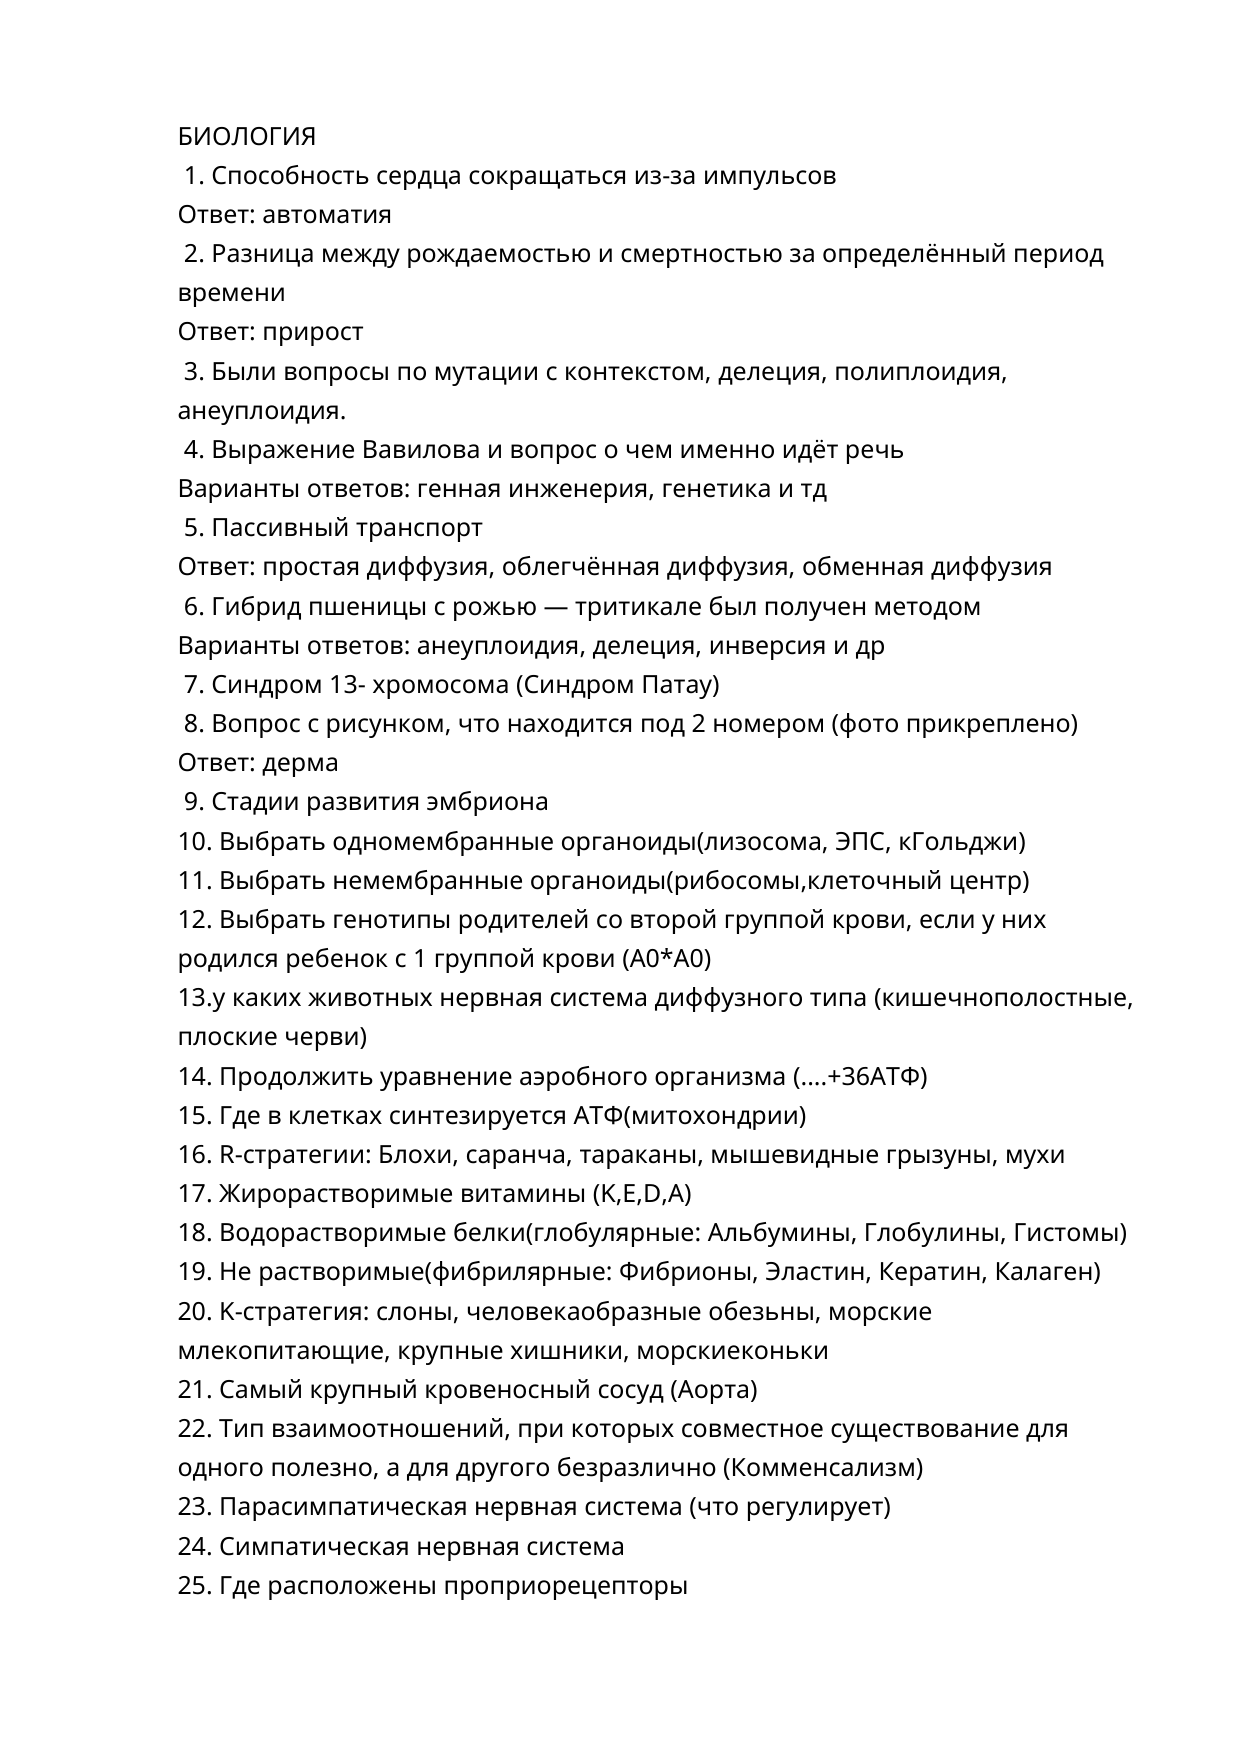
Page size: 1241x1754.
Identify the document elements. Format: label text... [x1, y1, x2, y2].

text 22. Тип взаимоотношений, при которых совместное существование для одного полезно, а для другого безразлично (Комменсализм) [177, 1411, 1152, 1484]
text 20. K-стратегия: слоны, человекаобразные обезьны, морские млекопитающие, крупные хишники, морскиеконьки [177, 1293, 1152, 1366]
text 25. Где расположены проприорецепторы [177, 1567, 1152, 1601]
text 19. Не растворимые(фибрилярные: Фибрионы, Эластин, Кератин, Калаген) [177, 1254, 1152, 1288]
text Ответ: простая диффузия, облегчённая диффузия, обменная диффузия [177, 549, 1152, 583]
text 13.у каких животных нервная система диффузного типа (кишечнополостные, плоские черви) [177, 980, 1152, 1053]
text Ответ: прирост [177, 314, 1152, 348]
text 8. Вопрос с рисунком, что находится под 2 номером (фото прикреплено) [177, 706, 1152, 740]
text 6. Гибрид пшеницы с рожью — тритикале был получен методом [177, 588, 1152, 622]
text 24. Симпатическая нервная система [177, 1528, 1152, 1562]
text 10. Выбрать одномембранные органоиды(лизосома, ЭПС, кГольджи) [177, 823, 1152, 857]
text 21. Самый крупный кровеносный сосуд (Аорта) [177, 1371, 1152, 1406]
text 3. Были вопросы по мутации с контекстом, делеция, полиплоидия, анеуплоидия. [177, 353, 1152, 426]
text 23. Парасимпатическая нервная система (что регулирует) [177, 1489, 1152, 1523]
text 7. Синдром 13- хромосома (Синдром Патау) [177, 666, 1152, 701]
text 9. Стадии развития эмбриона [177, 784, 1152, 818]
text 18. Водорастворимые белки(глобулярные: Альбумины, Глобулины, Гистомы) [177, 1215, 1152, 1249]
text Ответ: дерма [177, 745, 1152, 779]
text 14. Продолжить уравнение аэробного организма (....+36АТФ) [177, 1058, 1152, 1092]
text 4. Выражение Вавилова и вопрос о чем именно идёт речь [177, 431, 1152, 466]
text БИОЛОГИЯ [177, 118, 1152, 152]
text 11. Выбрать немембранные органоиды(рибосомы,клеточный центр) [177, 862, 1152, 896]
text 17. Жирорастворимые витамины (K,E,D,A) [177, 1176, 1152, 1210]
text 16. R-стратегии: Блохи, саранча, тараканы, мышевидные грызуны, мухи [177, 1136, 1152, 1171]
text 15. Где в клетках синтезируется АТФ(митохондрии) [177, 1097, 1152, 1131]
text 2. Разница между рождаемостью и смертностью за определённый период времени [177, 236, 1152, 309]
text 1. Способность сердца сокращаться из-за импульсов [177, 157, 1152, 191]
text 5. Пассивный транспорт [177, 510, 1152, 544]
text Варианты ответов: генная инженерия, генетика и тд [177, 471, 1152, 505]
text Ответ: автоматия [177, 196, 1152, 231]
text Варианты ответов: анеуплоидия, делеция, инверсия и др [177, 627, 1152, 661]
text 12. Выбрать генотипы родителей со второй группой крови, если у них родился ребенок с 1 группой крови (А0*А0) [177, 901, 1152, 975]
